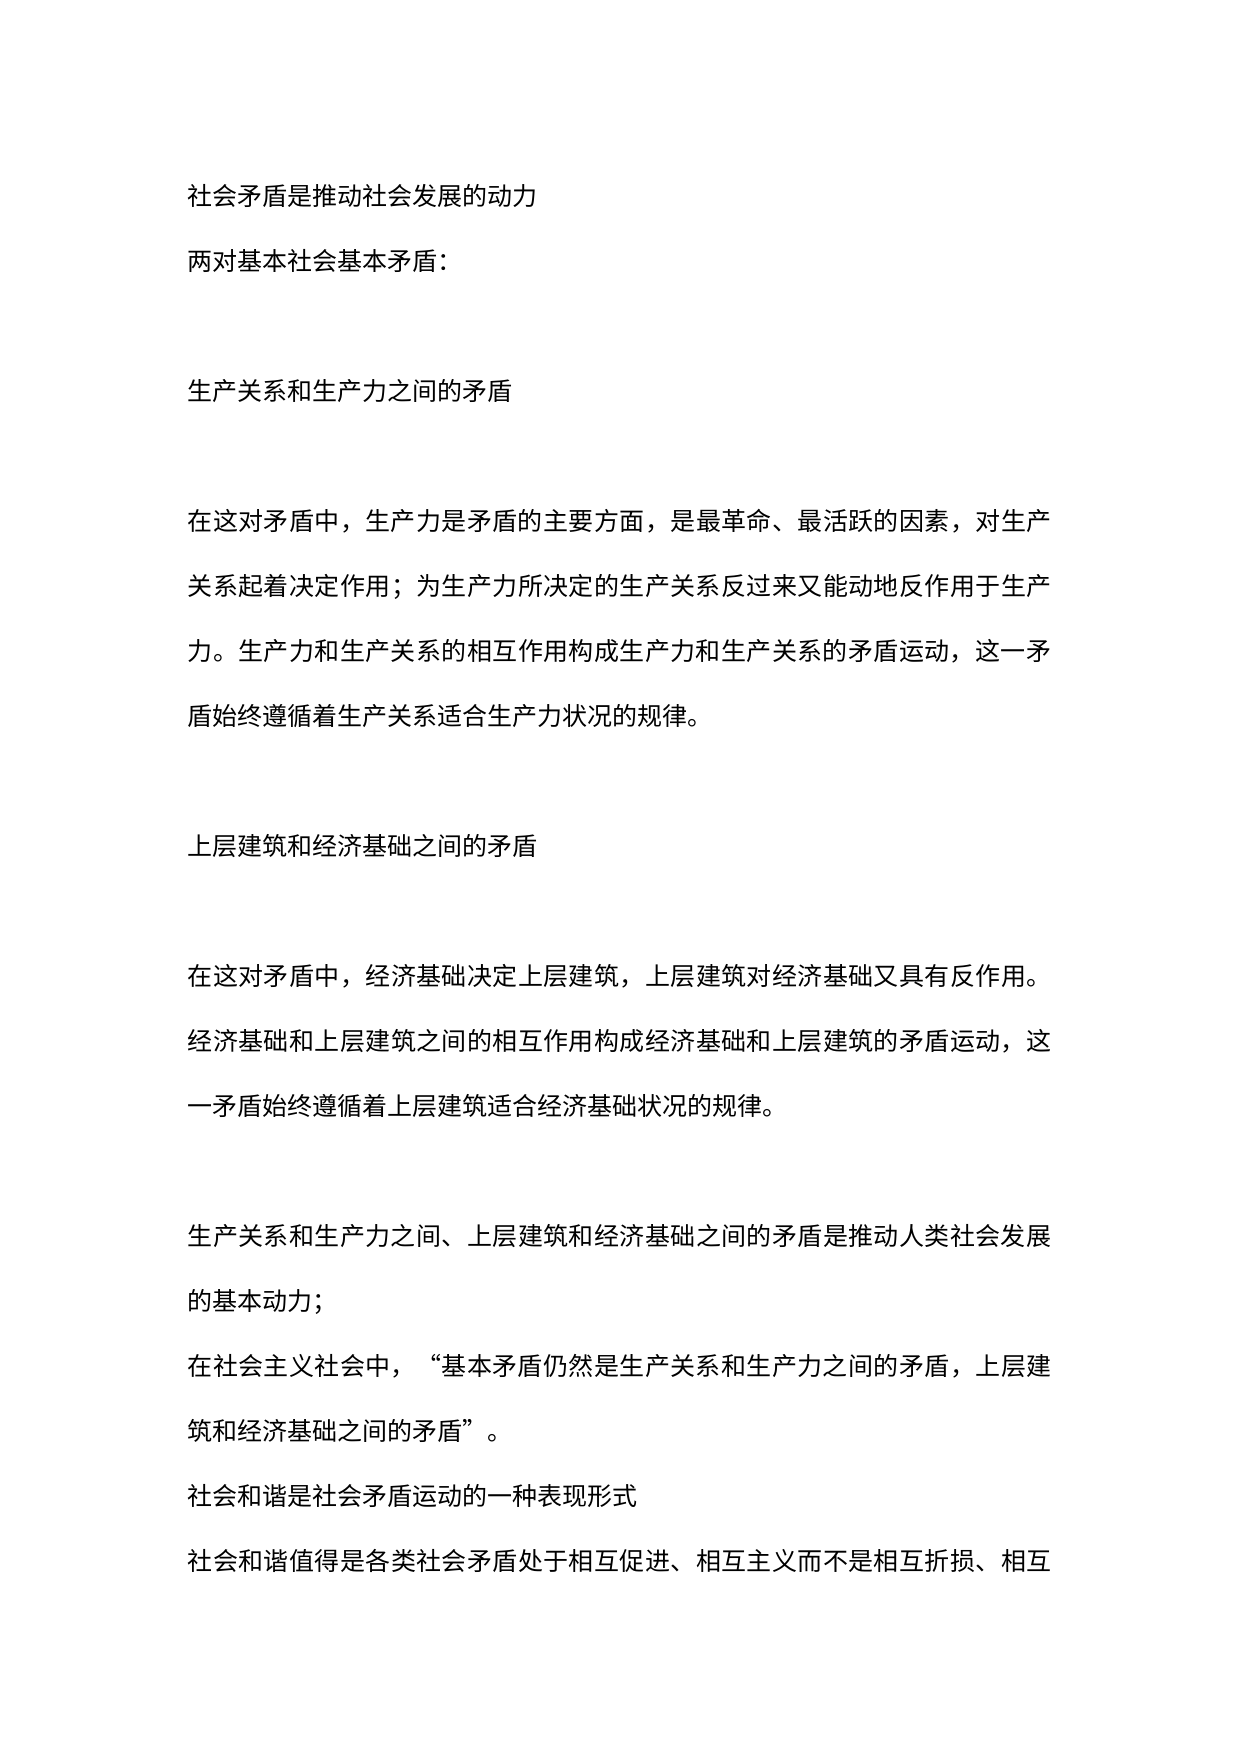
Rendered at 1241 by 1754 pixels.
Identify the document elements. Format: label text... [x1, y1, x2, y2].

text 在这对矛盾中，生产力是矛盾的主要方面，是最革命、最活跃的因素，对生产关系起着决定作用；为生产力所决定的生产关系反过来又能动地反作用于生产力。生产力和生产关系的相互作用构成生产力和生产关系的矛盾运动，这一矛盾始终遵循着生产关系适合生产力状况的规律。 [187, 487, 1053, 747]
text 在这对矛盾中，经济基础决定上层建筑，上层建筑对经济基础又具有反作用。经济基础和上层建筑之间的相互作用构成经济基础和上层建筑的矛盾运动，这一矛盾始终遵循着上层建筑适合经济基础状况的规律。 [187, 942, 1053, 1137]
text 生产关系和生产力之间、上层建筑和经济基础之间的矛盾是推动人类社会发展的基本动力； [187, 1202, 1053, 1332]
text 社会矛盾是推动社会发展的动力 [187, 162, 1053, 227]
text 在社会主义社会中，“基本矛盾仍然是生产关系和生产力之间的矛盾，上层建筑和经济基础之间的矛盾”。 [187, 1332, 1053, 1462]
text 生产关系和生产力之间的矛盾 [187, 357, 1053, 422]
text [187, 1527, 1053, 1592]
text 上层建筑和经济基础之间的矛盾 [187, 812, 1053, 877]
text 社会和谐是社会矛盾运动的一种表现形式 [187, 1462, 1053, 1527]
text 两对基本社会基本矛盾： [187, 227, 1053, 292]
